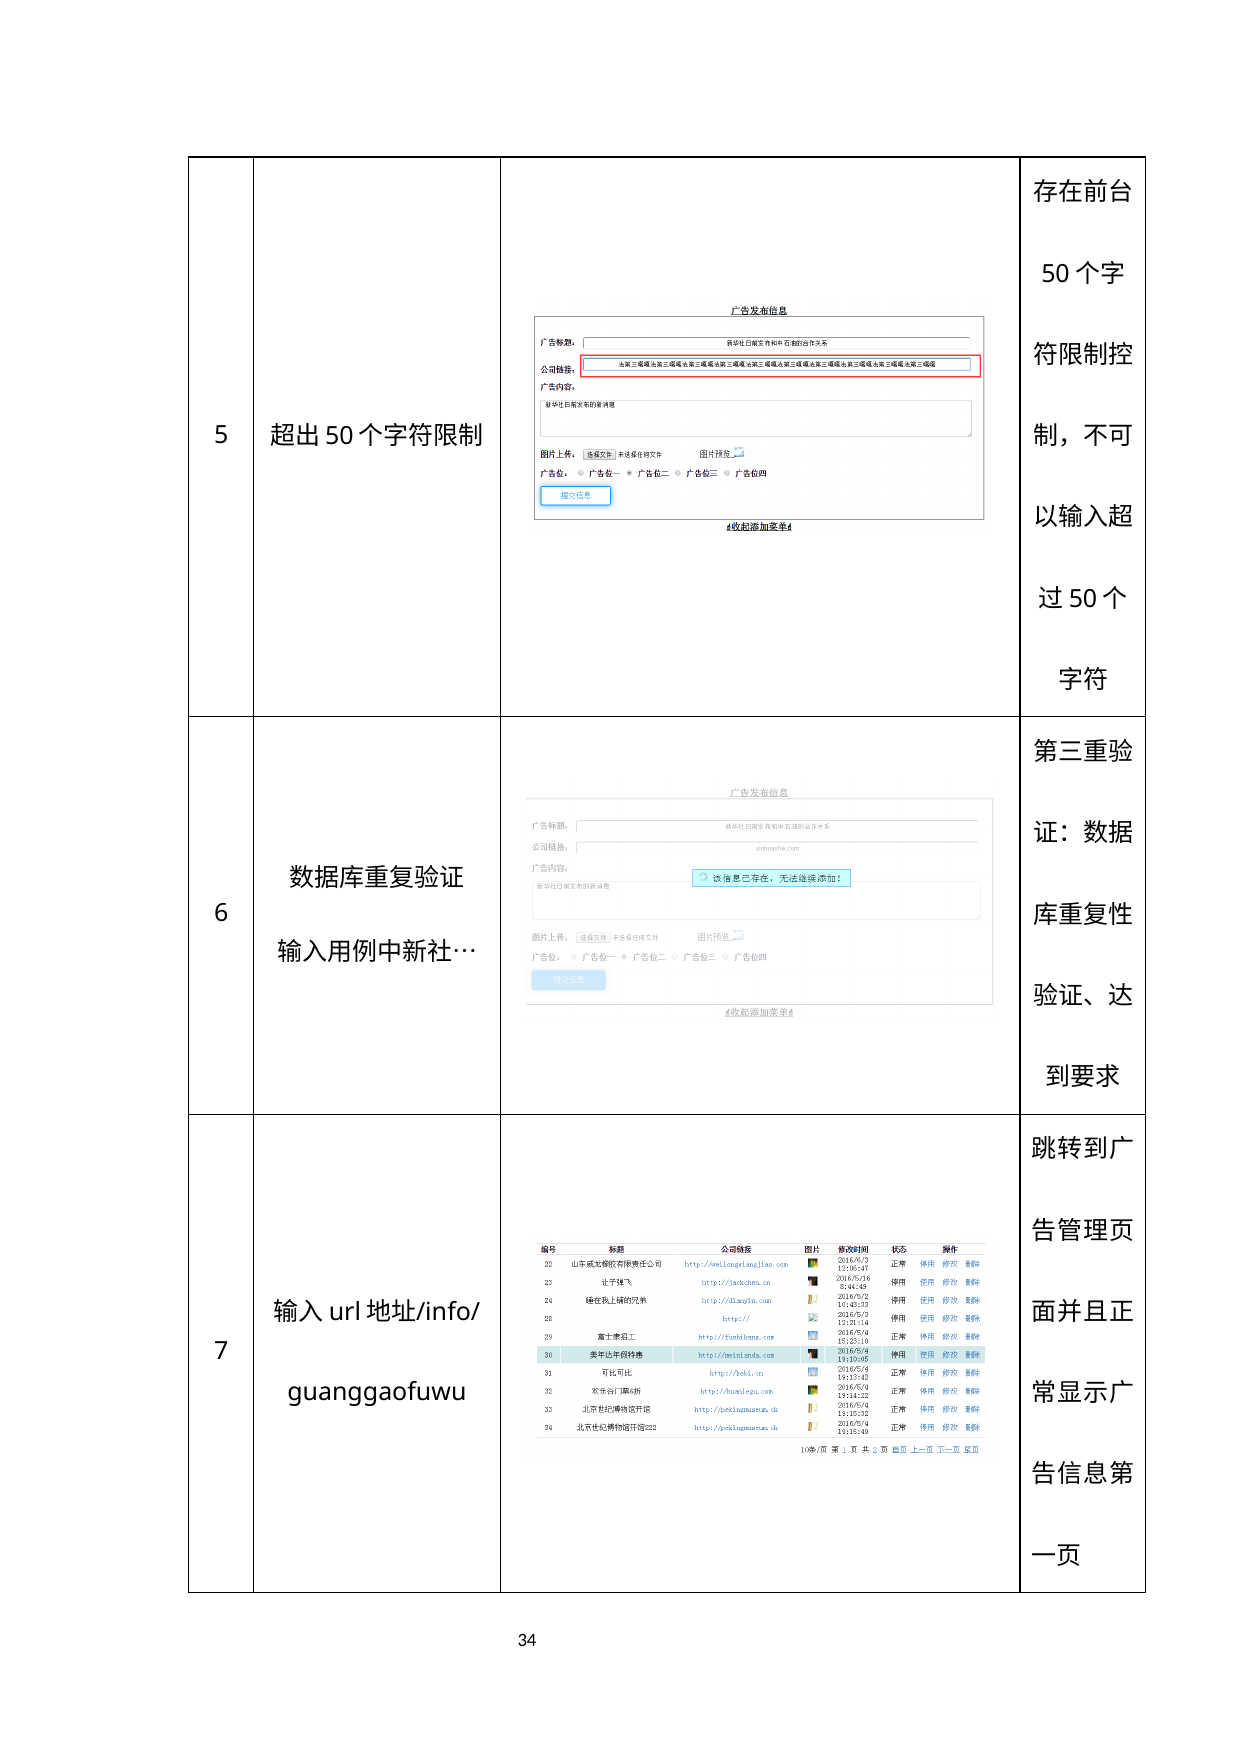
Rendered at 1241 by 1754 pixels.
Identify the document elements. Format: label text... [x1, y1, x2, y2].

table_cell [501, 717, 1019, 1113]
table_cell 7 [189, 1115, 253, 1592]
table_cell 跳转到广告管理页面并且正常显示广告信息第一页 [1021, 1115, 1145, 1592]
table_cell 存在前台50个字符限制控制，不可以输入超过50个字符 [1021, 158, 1145, 716]
table_cell [501, 1115, 1019, 1592]
table_cell 数据库重复验证 输入用例中新社… [254, 717, 500, 1113]
picture [525, 782, 995, 1020]
table_cell 超出50个字符限制 [254, 158, 500, 716]
table_cell 输入url地址/info/guanggaofuwu [254, 1115, 500, 1592]
picture [525, 1236, 996, 1457]
table_cell 第三重验证：数据库重复性验证、达到要求 [1021, 717, 1145, 1113]
table_cell 6 [189, 717, 253, 1113]
picture [530, 303, 990, 534]
table_cell 5 [189, 158, 253, 716]
table_cell [501, 158, 1019, 716]
